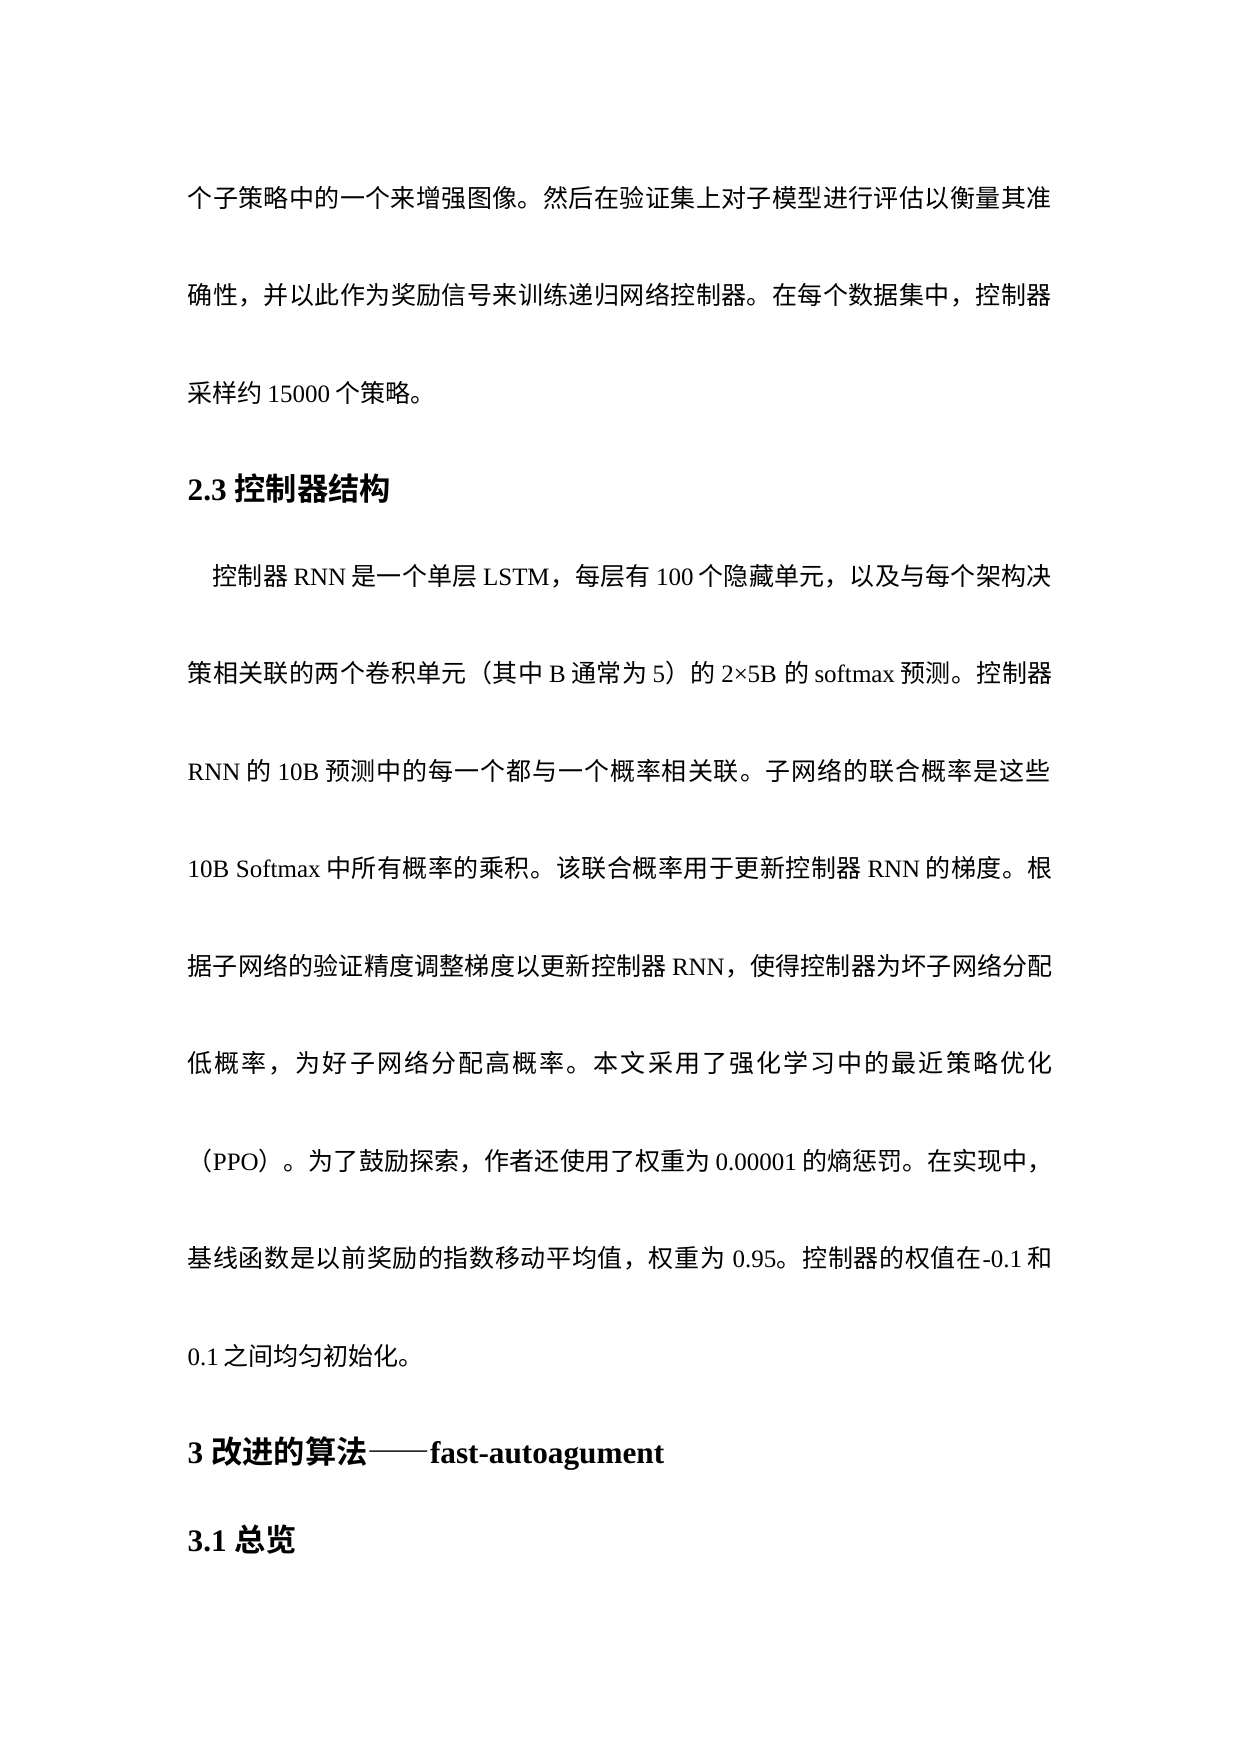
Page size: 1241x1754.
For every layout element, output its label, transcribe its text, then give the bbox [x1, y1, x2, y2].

text 3 改进的算法——fast-autoagument [187, 1418, 1053, 1483]
text 控制器RNN是一个单层LSTM，每层有100个隐藏单元，以及与每个架构决策相关联的两个卷积单元（其中B通常为5）的2×5B 的softmax预测。控制器RNN的10B预测中的每一个都与一个概率相关联。子网络的联合概率是这些10B Softmax中所有概率的乘积。该联合概率用于更新控制器RNN的梯度。根据子网络的验证精度调整梯度以更新控制器RNN，使得控制器为坏子网络分配低概率，为好子网络分配高概率。本文采用了强化学习中的最近策略优化（PPO）。为了鼓励探索，作者还使用了权重为0.00001的熵惩罚。在实现中，基线函数是以前奖励的指数移动平均值，权重为0.95。控制器的权值在-0.1和0.1之间均匀初始化。 [187, 542, 1053, 1387]
text 3.1 总览 [187, 1505, 1053, 1570]
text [187, 164, 1053, 424]
text 2.3 控制器结构 [187, 454, 1053, 519]
